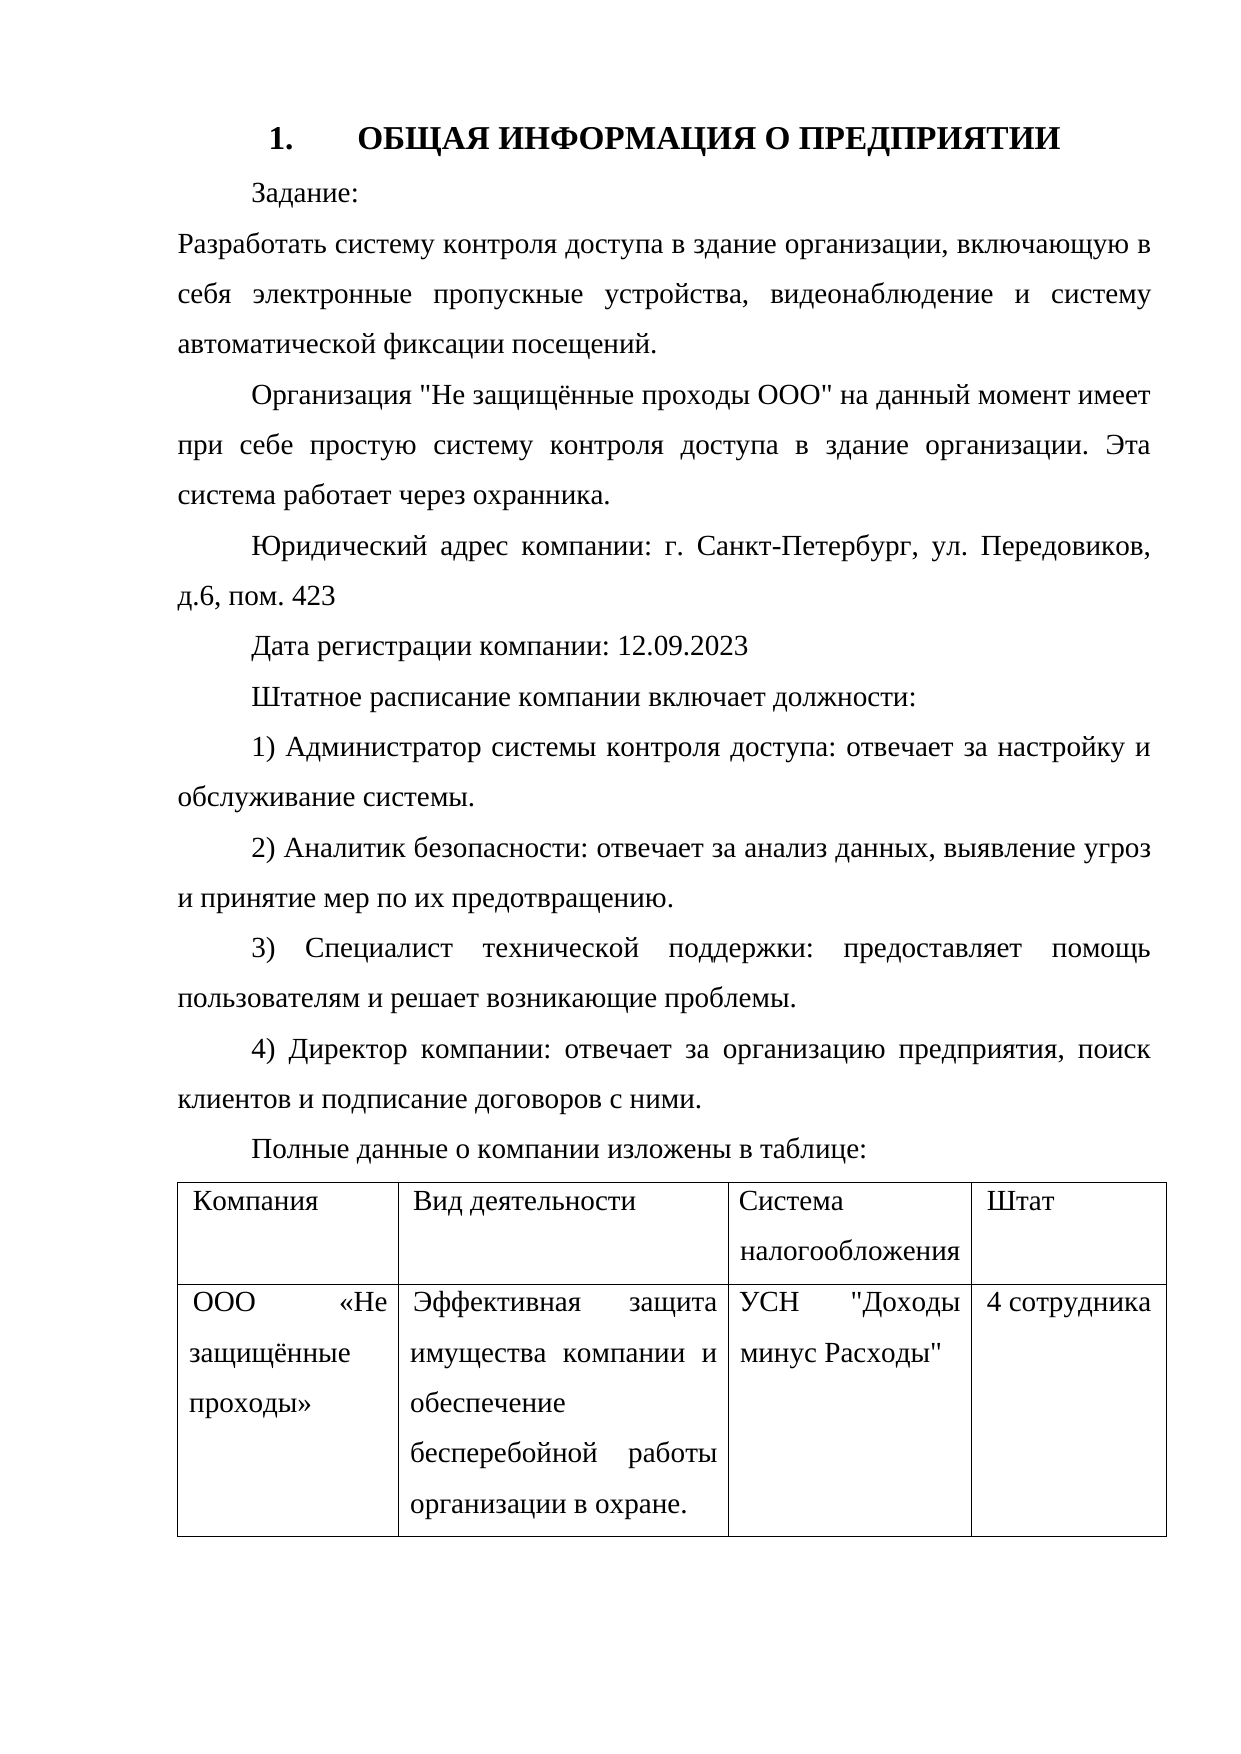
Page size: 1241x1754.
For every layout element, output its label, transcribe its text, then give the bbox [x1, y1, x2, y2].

text Дата регистрации компании: 12.09.2023 [177, 628, 1152, 662]
text 3) Специалист технической поддержки: предоставляет помощь пользователям и решает возникающие проблемы. [177, 930, 1152, 1014]
text Юридический адрес компании: г. Санкт-Петербург, ул. Передовиков, д.6, пом. 423 [177, 528, 1152, 612]
table_header Вид деятельности [399, 1183, 728, 1283]
table_cell УСН "Доходы минус Расходы" [729, 1285, 971, 1536]
subtitle ОБЩАЯ ИНФОРМАЦИЯ О ПРЕДПРИЯТИИ [177, 118, 1152, 156]
text Задание: Разработать систему контроля доступа в здание организации, включающую в себя электронные пропускные устройства, видеонаблюдение и систему автоматической фиксации посещений. [177, 176, 1152, 360]
table_header Компания [178, 1183, 398, 1283]
table_cell 4 сотрудника [972, 1285, 1166, 1536]
table_cell Эффективная защита имущества компании и обеспечение бесперебойной работы организации в охране. [399, 1285, 728, 1536]
table_header Система налогообложения [729, 1183, 971, 1283]
text 4) Директор компании: отвечает за организацию предприятия, поиск клиентов и подписание договоров с ними. [177, 1031, 1152, 1115]
text 2) Аналитик безопасности: отвечает за анализ данных, выявление угроз и принятие мер по их предотвращению. [177, 830, 1152, 913]
text 1) Администратор системы контроля доступа: отвечает за настройку и обслуживание системы. [177, 729, 1152, 813]
text Организация "Не защищённые проходы ООО" на данный момент имеет при себе простую систему контроля доступа в здание организации. Эта система работает через охранника. [177, 377, 1152, 511]
text Полные данные о компании изложены в таблице: [177, 1132, 1152, 1165]
table_cell ООО «Не защищённые проходы» [178, 1285, 398, 1536]
table_header Штат [972, 1183, 1166, 1283]
text Штатное расписание компании включает должности: [177, 679, 1152, 712]
